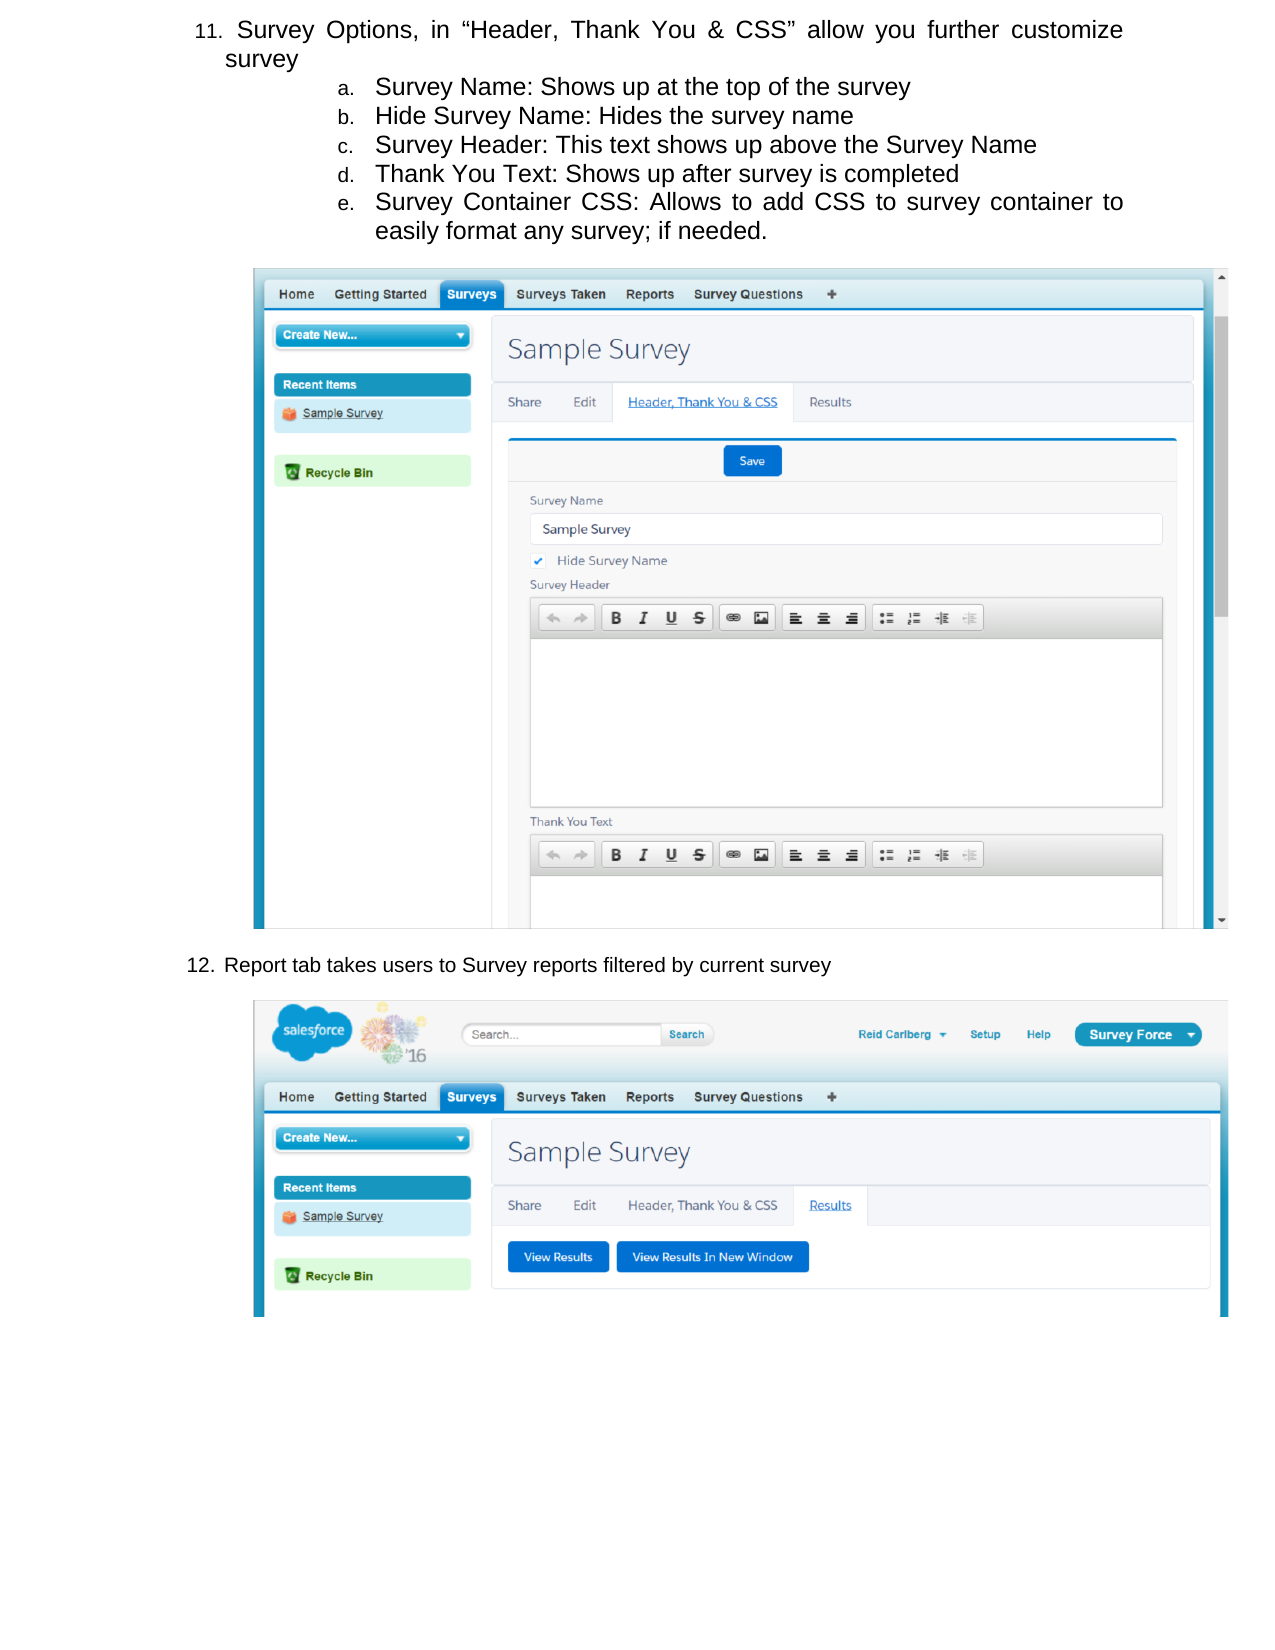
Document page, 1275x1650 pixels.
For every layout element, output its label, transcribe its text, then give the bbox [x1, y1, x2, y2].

list Survey Name: Shows up at the top of the survey [337, 72, 1125, 101]
list Hide Survey Name: Hides the survey name [337, 101, 1125, 130]
list Thank You Text: Shows up after survey is completed [337, 158, 1125, 187]
list Survey Container CSS: Allows to add CSS to survey container to easily format any survey; if needed. [337, 187, 1125, 245]
list Survey Options, in “Header, Thank You & CSS” allow you further customize survey [194, 15, 1125, 72]
list Survey Header: This text shows up above the Survey Name [337, 130, 1125, 158]
picture [253, 1000, 1229, 1317]
picture [253, 268, 1229, 929]
list Report tab takes users to Survey reports filtered by current survey [186, 953, 1125, 977]
